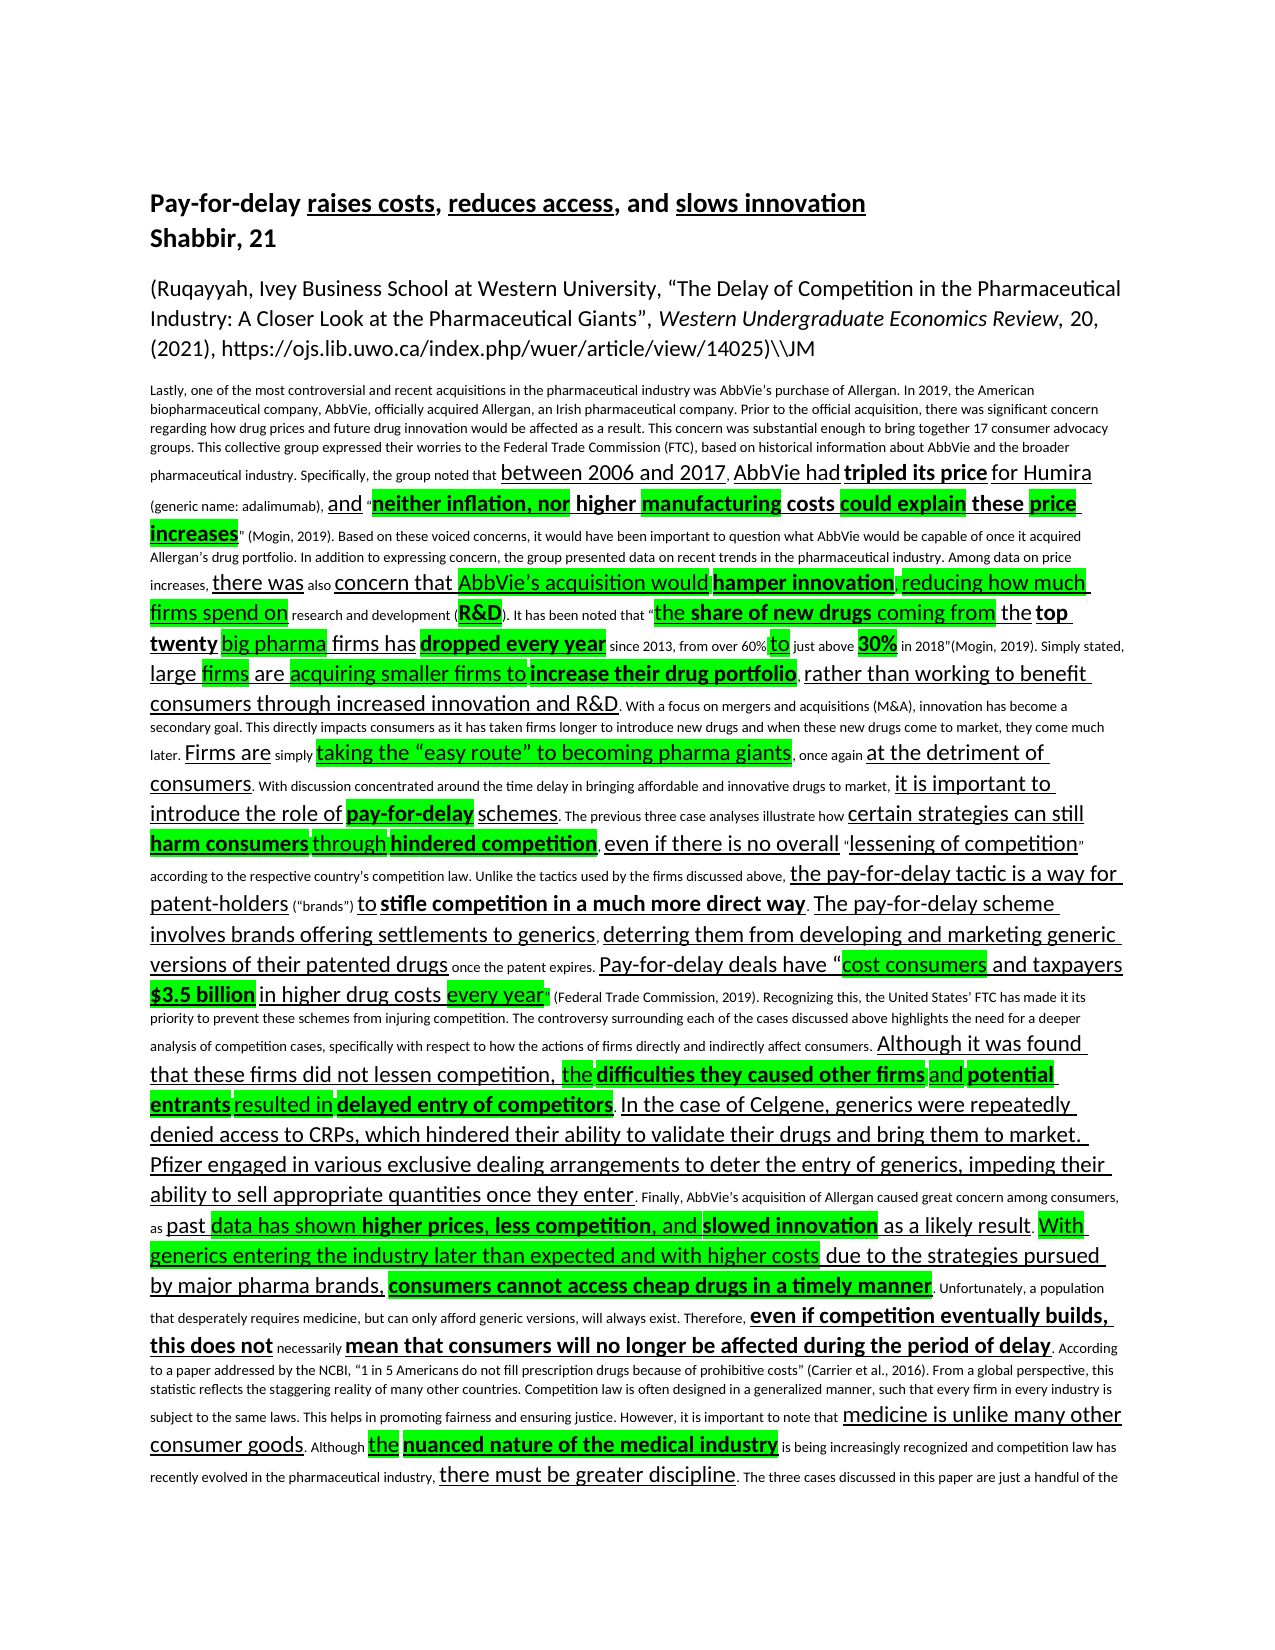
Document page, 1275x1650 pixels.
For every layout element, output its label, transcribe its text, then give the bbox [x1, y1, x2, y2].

text (Ruqayyah, Ivey Business School at Western University, “The Delay of Competition in the Pharmaceutical Industry: A Closer Look at the Pharmaceutical Giants”, Western Undergraduate Economics Review, 20, (2021), https://ojs.lib.uwo.ca/index.php/wuer/article/view/14025)\\JM [150, 274, 1125, 362]
subtitle Pay-for-delay raises costs, reduces access, and slows innovation [150, 186, 1125, 219]
text Shabbir, 21 [150, 221, 1125, 254]
